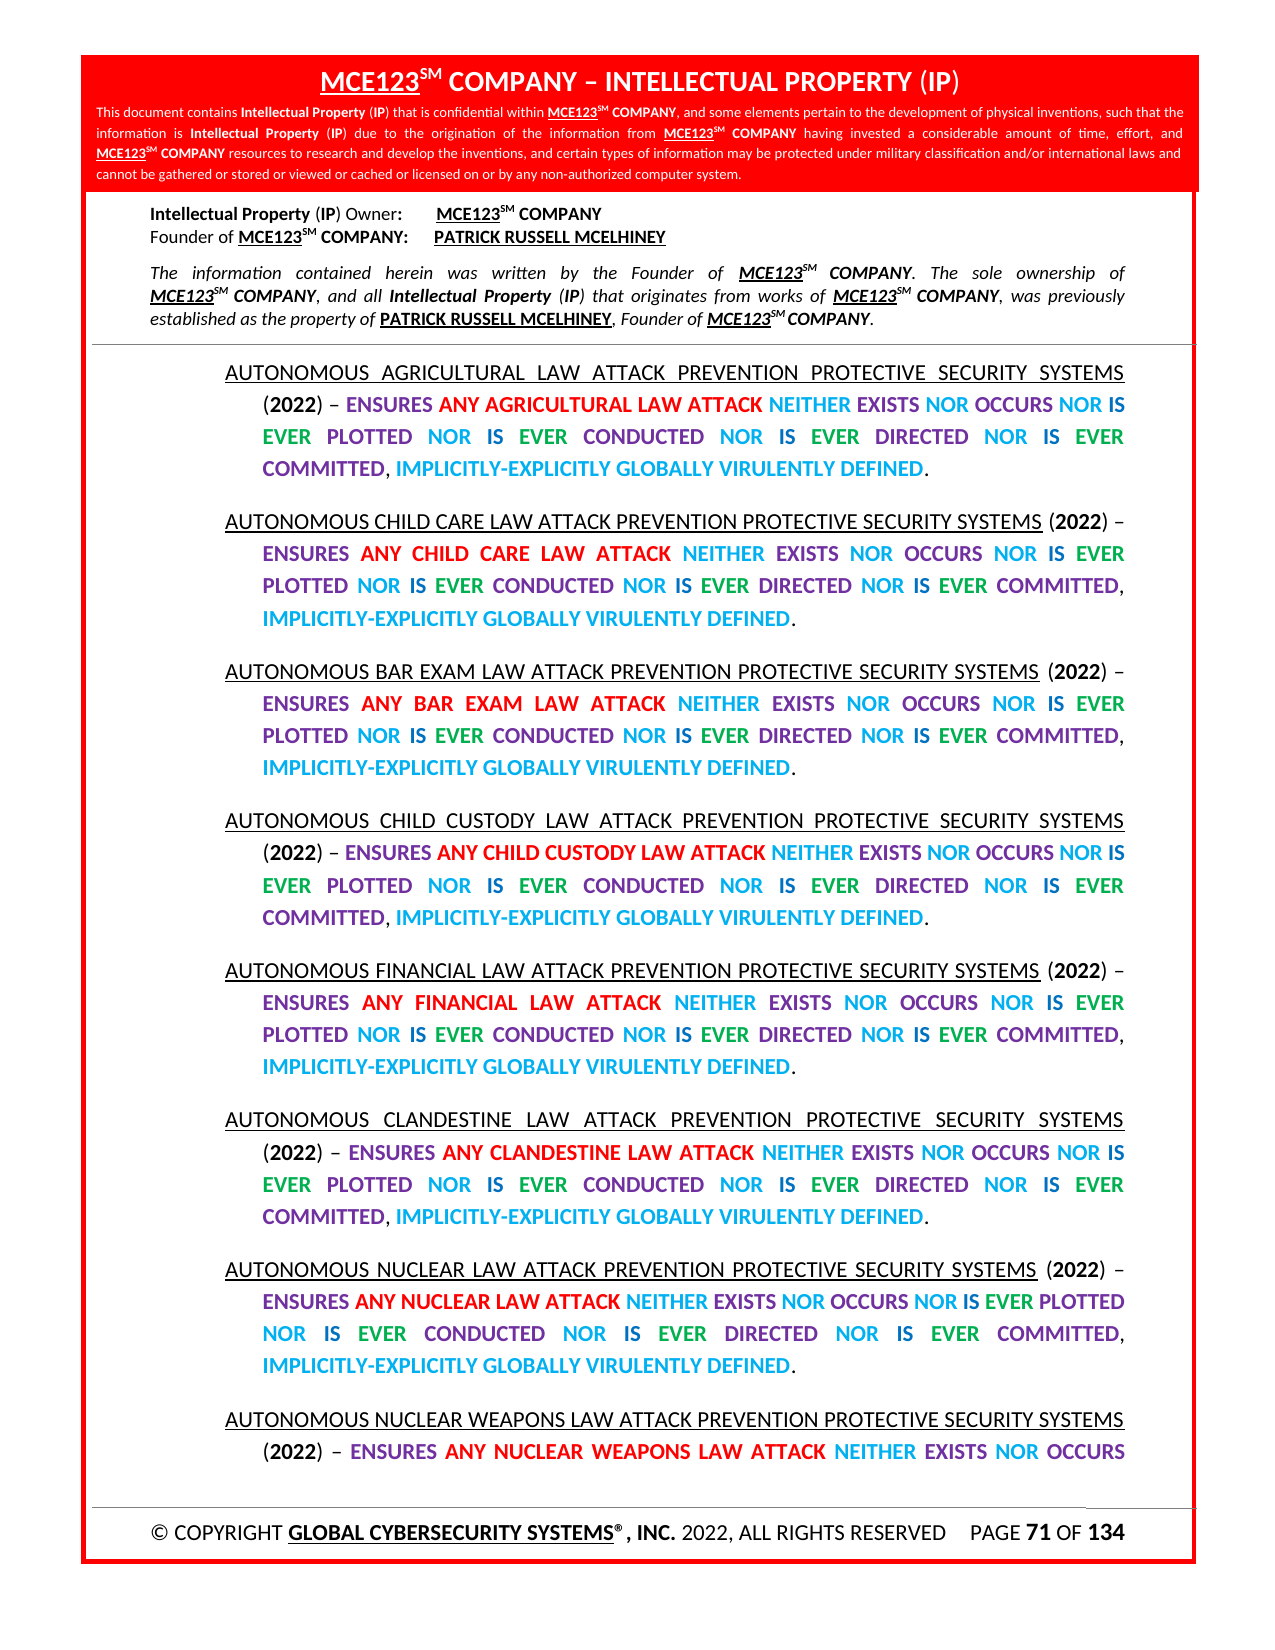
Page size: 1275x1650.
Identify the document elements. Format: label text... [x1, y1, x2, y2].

text AUTONOMOUS AGRICULTURAL LAW ATTACK PREVENTION PROTECTIVE SECURITY SYSTEMS (2022) – ENSURES ANY AGRICULTURAL LAW ATTACK NEITHER EXISTS NOR OCCURS NOR IS EVER PLOTTED NOR IS EVER CONDUCTED NOR IS EVER DIRECTED NOR IS EVER COMMITTED, IMPLICITLY-EXPLICITLY GLOBALLY VIRULENTLY DEFINED. [225, 383, 1125, 482]
text AUTONOMOUS NUCLEAR LAW ATTACK PREVENTION PROTECTIVE SECURITY SYSTEMS (2022) – ENSURES ANY NUCLEAR LAW ATTACK NEITHER EXISTS NOR OCCURS NOR IS EVER PLOTTED NOR IS EVER CONDUCTED NOR IS EVER DIRECTED NOR IS EVER COMMITTED, IMPLICITLY-EXPLICITLY GLOBALLY VIRULENTLY DEFINED. [225, 1255, 1125, 1380]
text AUTONOMOUS CLANDESTINE LAW ATTACK PREVENTION PROTECTIVE SECURITY SYSTEMS (2022) – ENSURES ANY CLANDESTINE LAW ATTACK NEITHER EXISTS NOR OCCURS NOR IS EVER PLOTTED NOR IS EVER CONDUCTED NOR IS EVER DIRECTED NOR IS EVER COMMITTED, IMPLICITLY-EXPLICITLY GLOBALLY VIRULENTLY DEFINED. [225, 1131, 1125, 1230]
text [225, 1430, 1125, 1465]
text AUTONOMOUS CHILD CUSTODY LAW ATTACK PREVENTION PROTECTIVE SECURITY SYSTEMS (2022) – ENSURES ANY CHILD CUSTODY LAW ATTACK NEITHER EXISTS NOR OCCURS NOR IS EVER PLOTTED NOR IS EVER CONDUCTED NOR IS EVER DIRECTED NOR IS EVER COMMITTED, IMPLICITLY-EXPLICITLY GLOBALLY VIRULENTLY DEFINED. [225, 806, 1125, 831]
text AUTONOMOUS FINANCIAL LAW ATTACK PREVENTION PROTECTIVE SECURITY SYSTEMS (2022) – ENSURES ANY FINANCIAL LAW ATTACK NEITHER EXISTS NOR OCCURS NOR IS EVER PLOTTED NOR IS EVER CONDUCTED NOR IS EVER DIRECTED NOR IS EVER COMMITTED, IMPLICITLY-EXPLICITLY GLOBALLY VIRULENTLY DEFINED. [225, 956, 1125, 1081]
text AUTONOMOUS CHILD CARE LAW ATTACK PREVENTION PROTECTIVE SECURITY SYSTEMS (2022) – ENSURES ANY CHILD CARE LAW ATTACK NEITHER EXISTS NOR OCCURS NOR IS EVER PLOTTED NOR IS EVER CONDUCTED NOR IS EVER DIRECTED NOR IS EVER COMMITTED, IMPLICITLY-EXPLICITLY GLOBALLY VIRULENTLY DEFINED. [225, 507, 1125, 632]
text AUTONOMOUS AGRICULTURAL LAW ATTACK PREVENTION PROTECTIVE SECURITY SYSTEMS (2022) – ENSURES ANY AGRICULTURAL LAW ATTACK NEITHER EXISTS NOR OCCURS NOR IS EVER PLOTTED NOR IS EVER CONDUCTED NOR IS EVER DIRECTED NOR IS EVER COMMITTED, IMPLICITLY-EXPLICITLY GLOBALLY VIRULENTLY DEFINED. [225, 358, 1125, 382]
text AUTONOMOUS CLANDESTINE LAW ATTACK PREVENTION PROTECTIVE SECURITY SYSTEMS (2022) – ENSURES ANY CLANDESTINE LAW ATTACK NEITHER EXISTS NOR OCCURS NOR IS EVER PLOTTED NOR IS EVER CONDUCTED NOR IS EVER DIRECTED NOR IS EVER COMMITTED, IMPLICITLY-EXPLICITLY GLOBALLY VIRULENTLY DEFINED. [225, 1106, 1125, 1130]
text AUTONOMOUS BAR EXAM LAW ATTACK PREVENTION PROTECTIVE SECURITY SYSTEMS (2022) – ENSURES ANY BAR EXAM LAW ATTACK NEITHER EXISTS NOR OCCURS NOR IS EVER PLOTTED NOR IS EVER CONDUCTED NOR IS EVER DIRECTED NOR IS EVER COMMITTED, IMPLICITLY-EXPLICITLY GLOBALLY VIRULENTLY DEFINED. [225, 657, 1125, 781]
text AUTONOMOUS CHILD CUSTODY LAW ATTACK PREVENTION PROTECTIVE SECURITY SYSTEMS (2022) – ENSURES ANY CHILD CUSTODY LAW ATTACK NEITHER EXISTS NOR OCCURS NOR IS EVER PLOTTED NOR IS EVER CONDUCTED NOR IS EVER DIRECTED NOR IS EVER COMMITTED, IMPLICITLY-EXPLICITLY GLOBALLY VIRULENTLY DEFINED. [225, 832, 1125, 931]
